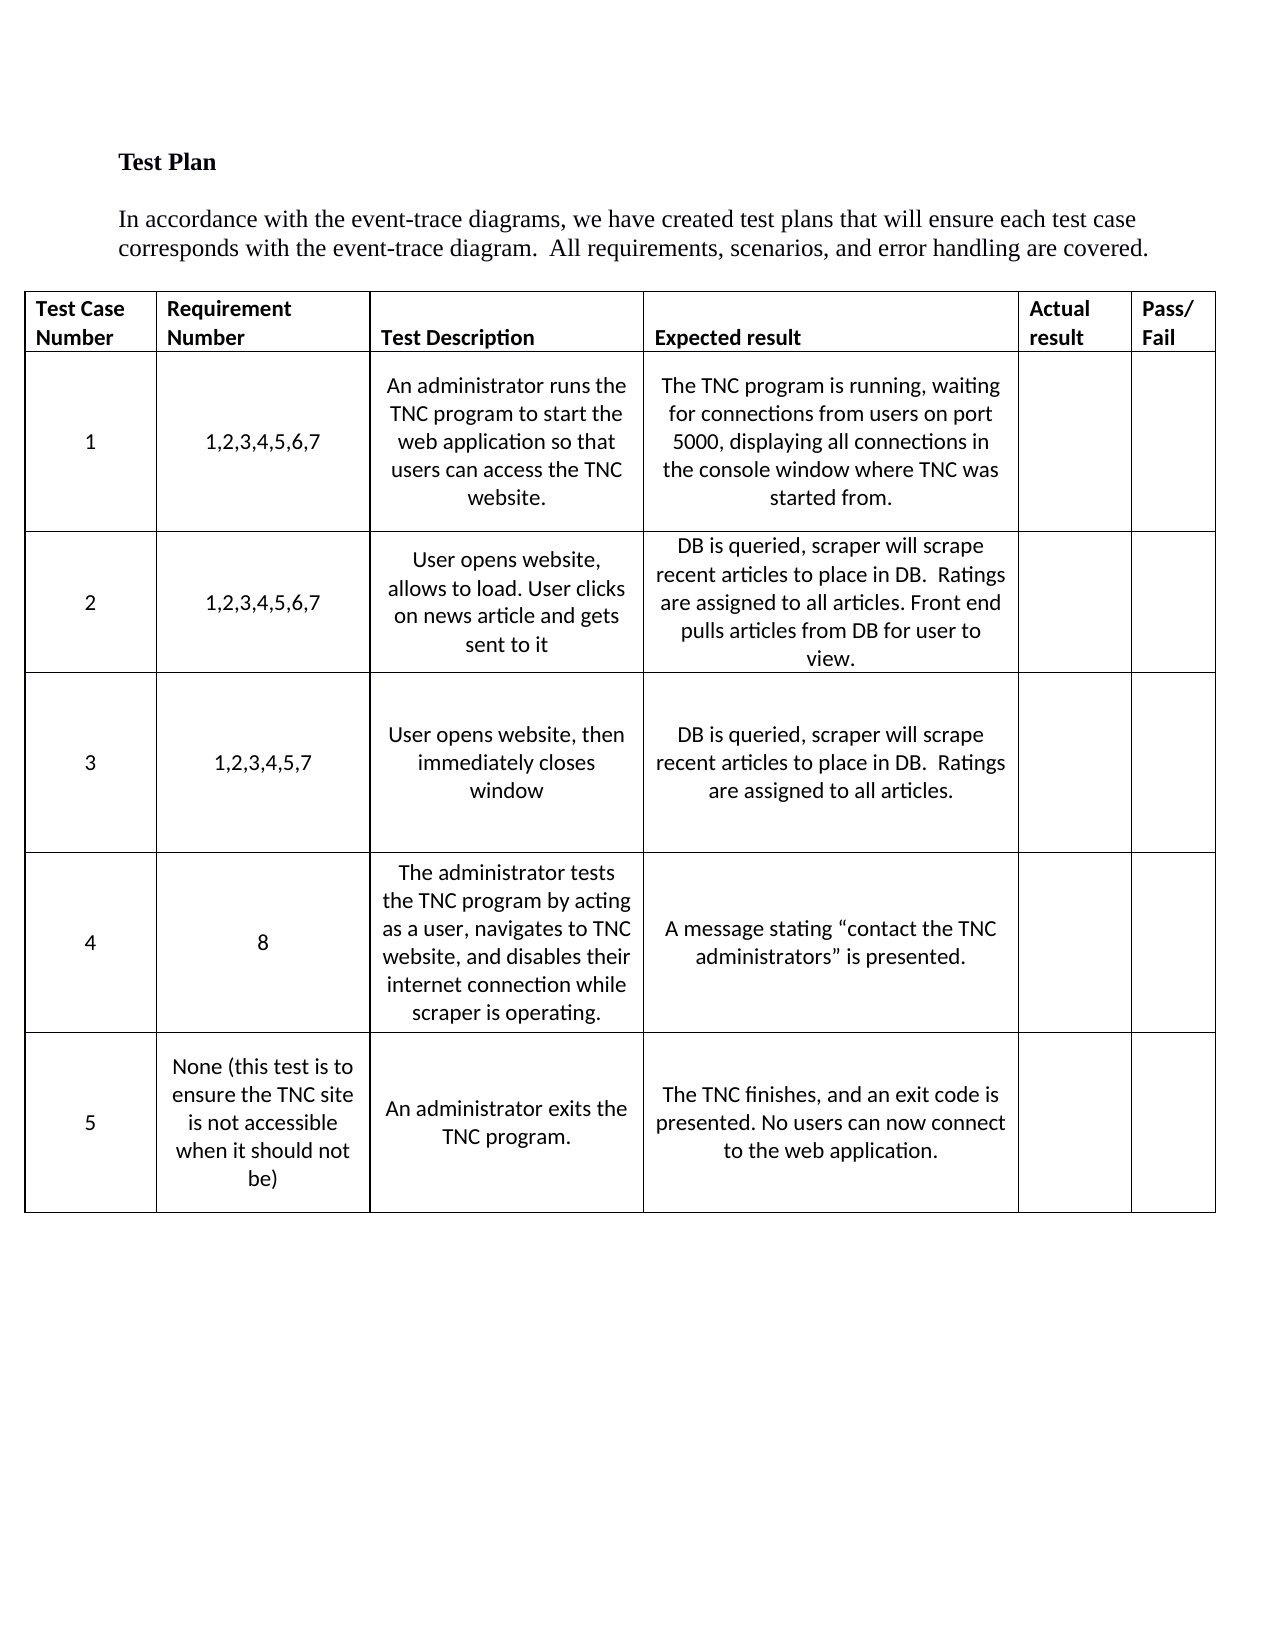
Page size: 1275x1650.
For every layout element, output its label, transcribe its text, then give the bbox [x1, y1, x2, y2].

table_cell [1132, 532, 1215, 672]
table_cell 3 [26, 673, 156, 852]
table_cell [1019, 673, 1131, 852]
table_header Test Case Number [26, 292, 156, 351]
table_cell DB is queried, scraper will scrape recent articles to place in DB. Ratings are assigned to all articles. Front end pulls articles from DB for user to view. [644, 532, 1018, 672]
text Test Plan [118, 147, 1157, 176]
table_cell User opens website, then immediately closes window [371, 673, 643, 852]
table_header Pass/Fail [1132, 292, 1215, 351]
table_cell 1,2,3,4,5,6,7 [157, 352, 369, 531]
table_cell 8 [157, 853, 369, 1032]
table_cell [1132, 1033, 1215, 1212]
table_cell The administrator tests the TNC program by acting as a user, navigates to TNC website, and disables their internet connection while scraper is operating. [371, 853, 643, 1032]
table_cell User opens website, allows to load. User clicks on news article and gets sent to it [371, 532, 643, 672]
table_header Test Description [371, 292, 643, 351]
table_cell DB is queried, scraper will scrape recent articles to place in DB. Ratings are assigned to all articles. [644, 673, 1018, 852]
table_cell An administrator exits the TNC program. [371, 1033, 643, 1212]
table_cell [1019, 352, 1131, 531]
table_cell 1,2,3,4,5,7 [157, 673, 369, 852]
table_cell [1132, 673, 1215, 852]
table_cell 4 [26, 853, 156, 1032]
table_cell A message stating “contact the TNC administrators” is presented. [644, 853, 1018, 1032]
table_cell [1132, 853, 1215, 1032]
table_header Requirement Number [157, 292, 369, 351]
table_cell The TNC program is running, waiting for connections from users on port 5000, displaying all connections in the console window where TNC was started from. [644, 352, 1018, 531]
table_cell [1019, 853, 1131, 1032]
text In accordance with the event-trace diagrams, we have created test plans that will ensure each test case corresponds with the event-trace diagram. All requirements, scenarios, and error handling are covered. [118, 204, 1157, 262]
table_cell 2 [26, 532, 156, 672]
table_header Expected result [644, 292, 1018, 351]
table_cell 1 [26, 352, 156, 531]
table_cell [1019, 532, 1131, 672]
table_cell None (this test is to ensure the TNC site is not accessible when it should not be) [157, 1033, 369, 1212]
table_cell [1019, 1033, 1131, 1212]
table_cell An administrator runs the TNC program to start the web application so that users can access the TNC website. [371, 352, 643, 531]
table_cell [1132, 352, 1215, 531]
table_cell 5 [26, 1033, 156, 1212]
table_cell 1,2,3,4,5,6,7 [157, 532, 369, 672]
table_header Actual result [1019, 292, 1131, 351]
table_cell The TNC finishes, and an exit code is presented. No users can now connect to the web application. [644, 1033, 1018, 1212]
